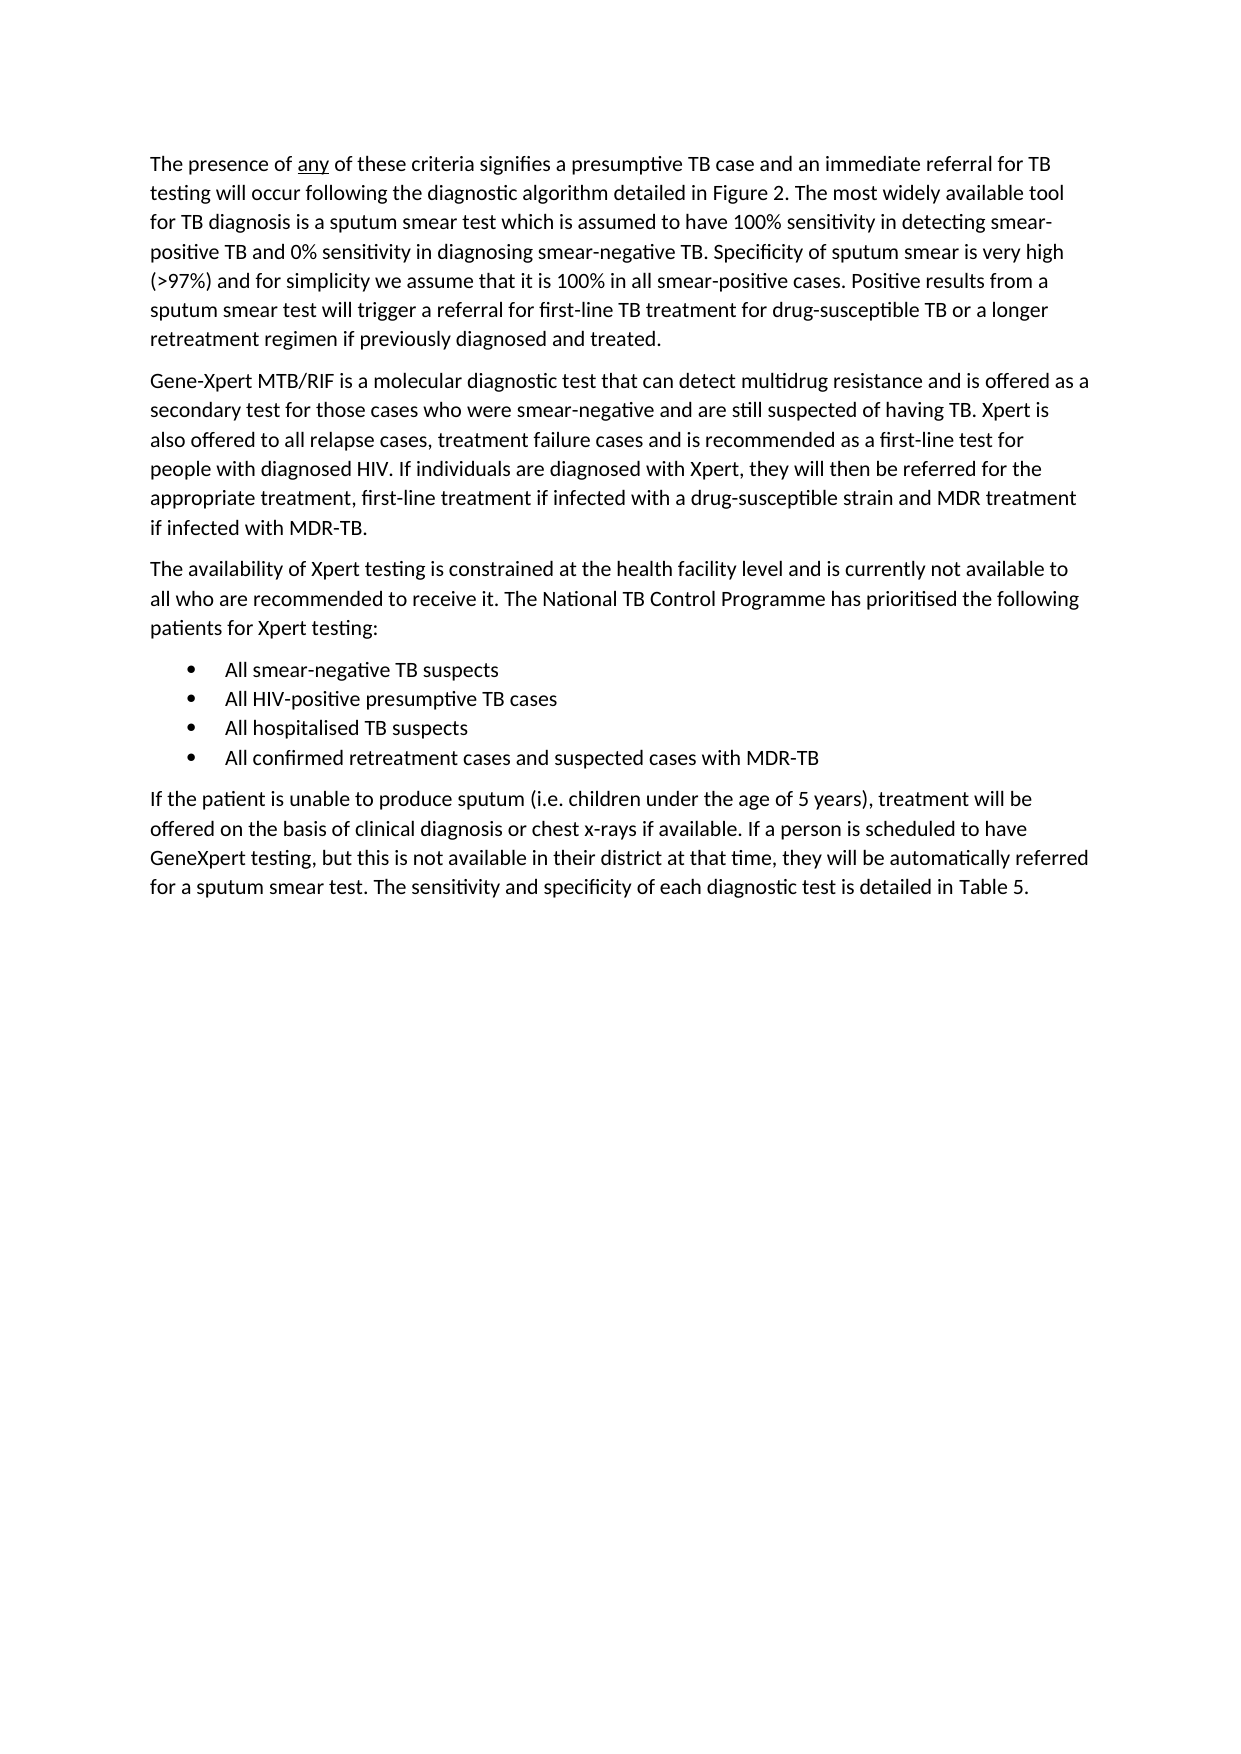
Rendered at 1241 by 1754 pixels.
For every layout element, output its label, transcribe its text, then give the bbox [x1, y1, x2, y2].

text If the patient is unable to produce sputum (i.e. children under the age of 5 years), treatment will be offered on the basis of clinical diagnosis or chest x-rays if available. If a person is scheduled to have GeneXpert testing, but this is not available in their district at that time, they will be automatically referred for a sputum smear test. The sensitivity and specificity of each diagnostic test is detailed in Table 5. [150, 785, 1090, 900]
list All hospitalised TB suspects [187, 714, 1090, 741]
list All HIV-positive presumptive TB cases [187, 685, 1090, 712]
list All confirmed retreatment cases and suspected cases with MDR-TB [187, 744, 1090, 770]
text The availability of Xpert testing is constrained at the health facility level and is currently not available to all who are recommended to receive it. The National TB Control Programme has prioritised the following patients for Xpert testing: [150, 556, 1090, 641]
text The presence of any of these criteria signifies a presumptive TB case and an immediate referral for TB testing will occur following the diagnostic algorithm detailed in Figure 2. The most widely available tool for TB diagnosis is a sputum smear test which is assumed to have 100% sensitivity in detecting smear-positive TB and 0% sensitivity in diagnosing smear-negative TB. Specificity of sputum smear is very high (>97%) and for simplicity we assume that it is 100% in all smear-positive cases. Positive results from a sputum smear test will trigger a referral for first-line TB treatment for drug-susceptible TB or a longer retreatment regimen if previously diagnosed and treated. [150, 150, 1090, 352]
list All smear-negative TB suspects [187, 656, 1090, 682]
text Gene-Xpert MTB/RIF is a molecular diagnostic test that can detect multidrug resistance and is offered as a secondary test for those cases who were smear-negative and are still suspected of having TB. Xpert is also offered to all relapse cases, treatment failure cases and is recommended as a first-line test for people with diagnosed HIV. If individuals are diagnosed with Xpert, they will then be referred for the appropriate treatment, first-line treatment if infected with a drug-susceptible strain and MDR treatment if infected with MDR-TB. [150, 367, 1090, 540]
